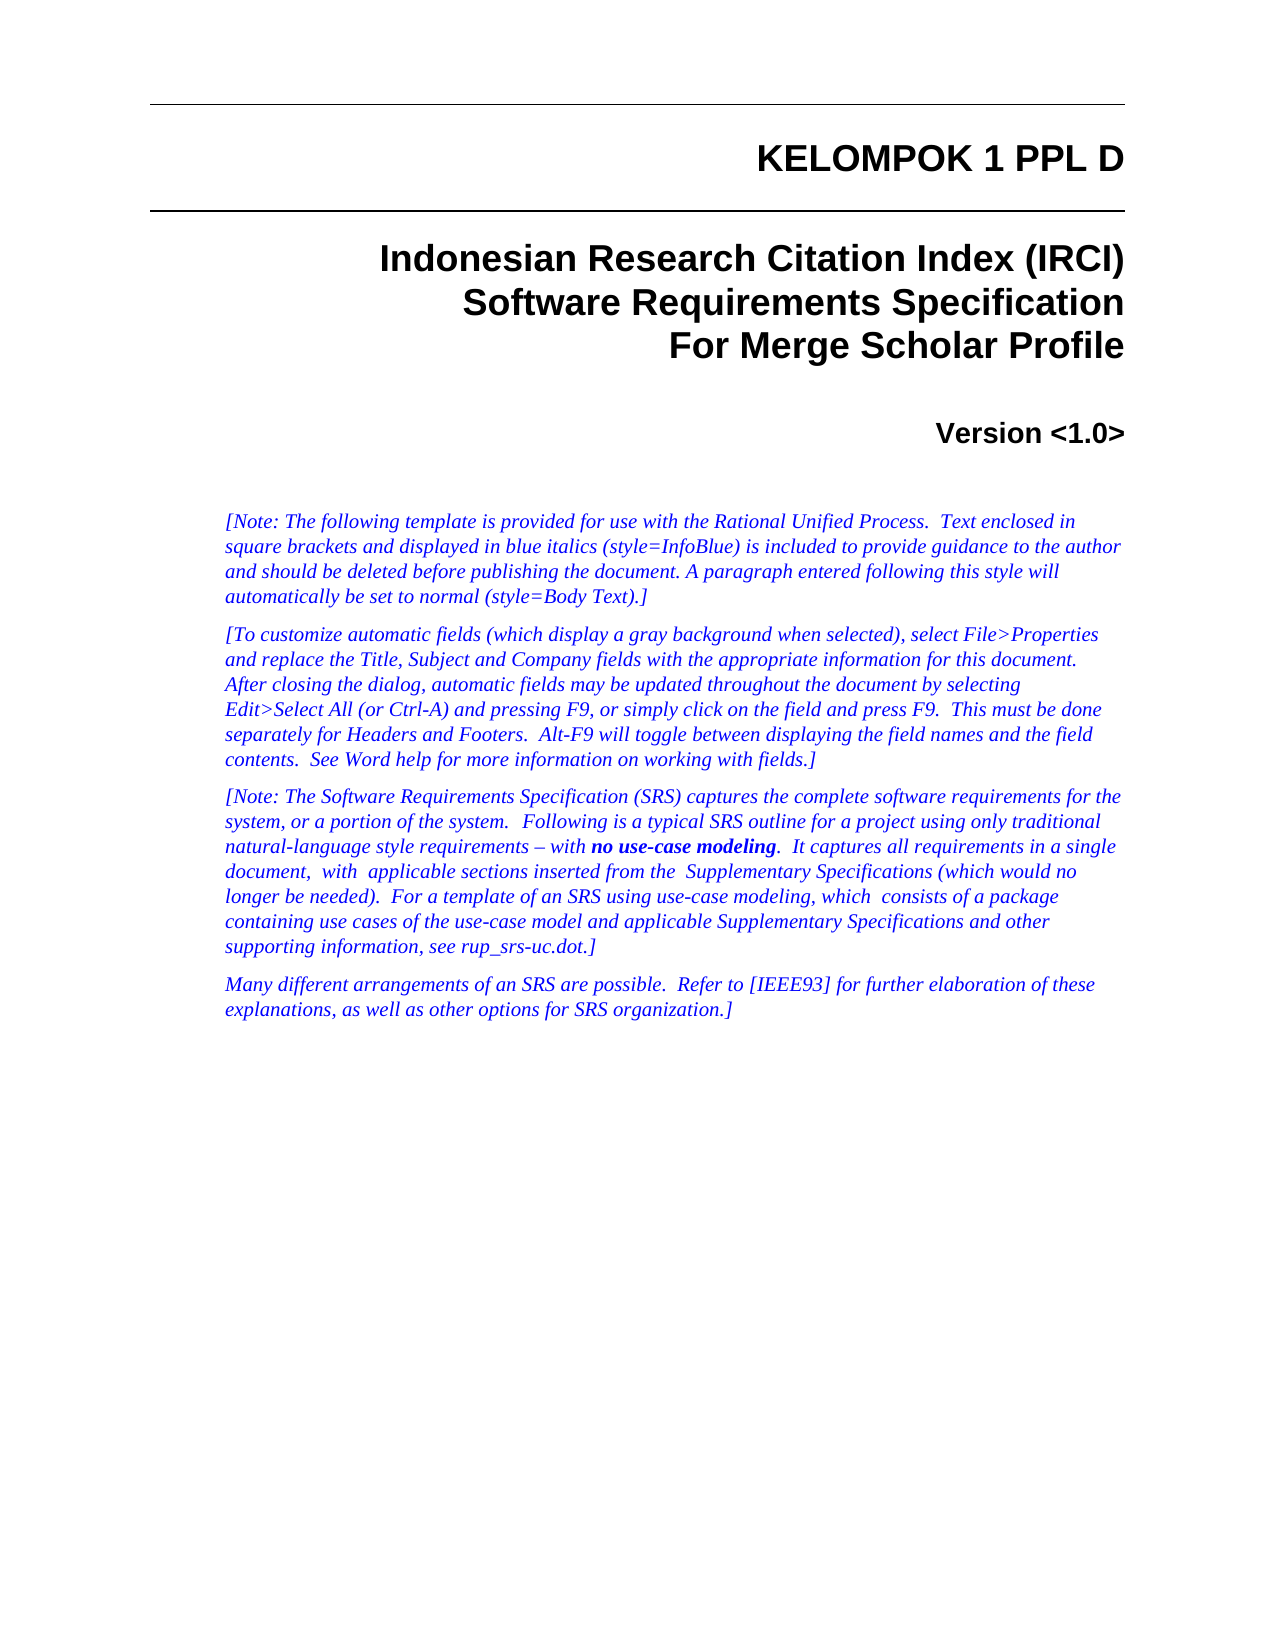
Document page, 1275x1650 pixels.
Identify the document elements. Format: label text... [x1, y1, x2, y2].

text [To customize automatic fields (which display a gray background when selected), select File>Properties and replace the Title, Subject and Company fields with the appropriate information for this document. After closing the dialog, automatic fields may be updated throughout the document by selecting Edit>Select All (or Ctrl-A) and pressing F9, or simply click on the field and press F9. This must be done separately for Headers and Footers. Alt-F9 will toggle between displaying the field names and the field contents. See Word help for more information on working with fields.] [225, 621, 1125, 771]
title For Merge Scholar Profile [150, 323, 1125, 366]
text Many different arrangements of an SRS are possible. Refer to [IEEE93] for further elaboration of these explanations, as well as other options for SRS organization.] [225, 971, 1125, 1021]
title Indonesian Research Citation Index (IRCI) [150, 237, 1125, 280]
text [Note: The following template is provided for use with the Rational Unified Process. Text enclosed in square brackets and displayed in blue italics (style=InfoBlue) is included to provide guidance to the author and should be deleted before publishing the document. A paragraph entered following this style will automatically be set to normal (style=Body Text).] [225, 508, 1125, 608]
title Version <1.0> [150, 416, 1125, 449]
text [Note: The Software Requirements Specification (SRS) captures the complete software requirements for the system, or a portion of the system. Following is a typical SRS outline for a project using only traditional natural-language style requirements – with no use-case modeling. It captures all requirements in a single document, with applicable sections inserted from the Supplementary Specifications (which would no longer be needed). For a template of an SRS using use-case modeling, which consists of a package containing use cases of the use-case model and applicable Supplementary Specifications and other supporting information, see rup_srs-uc.dot.] [225, 783, 1125, 958]
